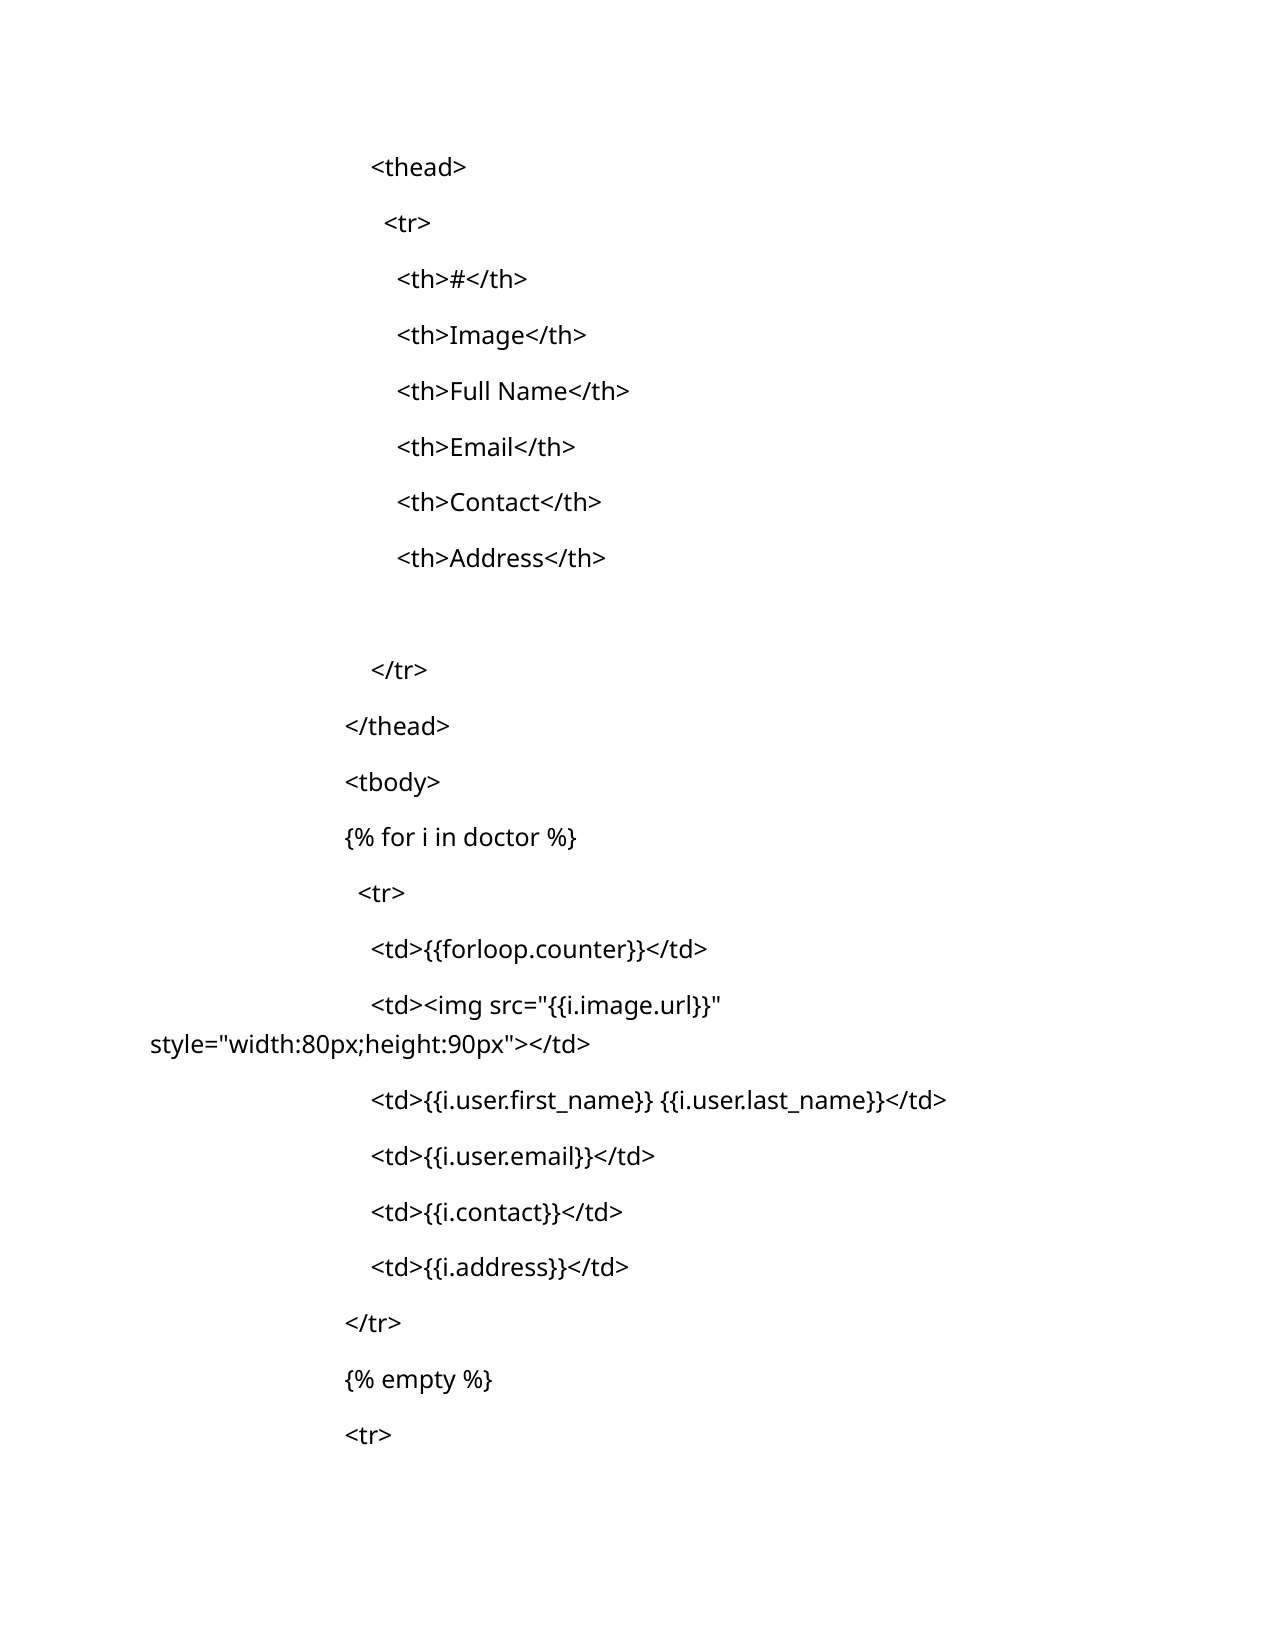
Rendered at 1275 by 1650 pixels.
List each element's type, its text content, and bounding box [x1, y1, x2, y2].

text <td>{{i.contact}}</td> [150, 1194, 1125, 1228]
text <td>{{forloop.counter}}</td> [150, 932, 1125, 966]
text <th>Full Name</th> [150, 373, 1125, 407]
text <tr> [150, 206, 1125, 240]
text <td>{{i.user.email}}</td> [150, 1138, 1125, 1172]
text <tr> [150, 1417, 1125, 1452]
text <th>#</th> [150, 262, 1125, 296]
text <tr> [150, 876, 1125, 910]
text </tr> [150, 652, 1125, 687]
text <td>{{i.user.first_name}} {{i.user.last_name}}</td> [150, 1082, 1125, 1117]
text <th>Email</th> [150, 429, 1125, 463]
text {% empty %} [150, 1362, 1125, 1396]
text {% for i in doctor %} [150, 820, 1125, 854]
text <thead> [150, 150, 1125, 184]
text <th>Image</th> [150, 317, 1125, 352]
text <td>{{i.address}}</td> [150, 1250, 1125, 1284]
text </thead> [150, 708, 1125, 742]
text <td><img src="{{i.image.url}}" style="width:80px;height:90px"></td> [150, 987, 1125, 1061]
text <tbody> [150, 764, 1125, 798]
text <th>Contact</th> [150, 485, 1125, 519]
text <th>Address</th> [150, 541, 1125, 575]
text </tr> [150, 1306, 1125, 1340]
